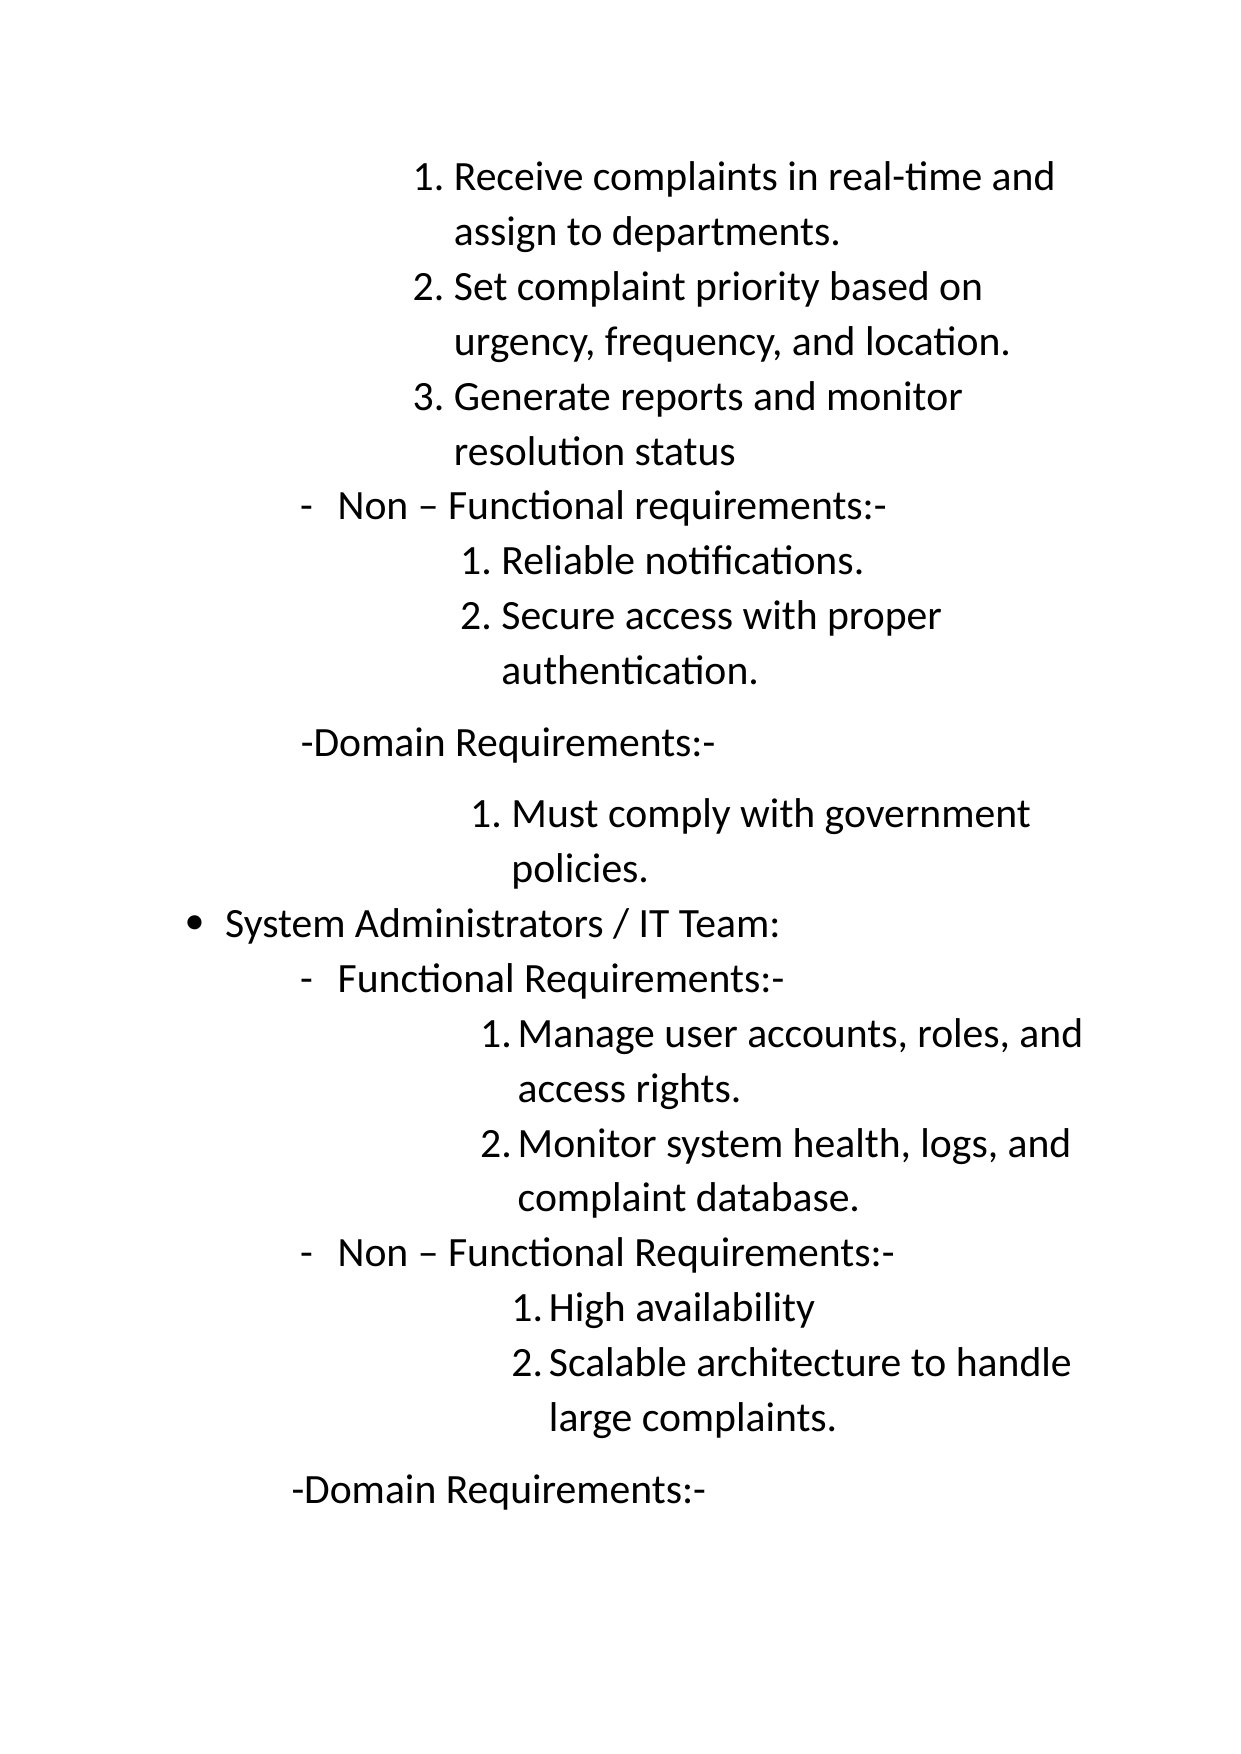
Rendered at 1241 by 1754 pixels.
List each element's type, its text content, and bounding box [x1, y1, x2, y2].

list Set complaint priority based on urgency, frequency, and location. [412, 260, 1090, 366]
list Manage user accounts, roles, and access rights. [480, 1007, 1090, 1112]
text -Domain Requirements:- [150, 716, 1090, 766]
text -Domain Requirements:- [150, 1463, 1090, 1513]
list Secure access with proper authentication. [460, 589, 1090, 695]
list System Administrators / IT Team: [187, 897, 1090, 948]
list Non – Functional requirements:- [300, 479, 1090, 530]
list Generate reports and monitor resolution status [412, 369, 1090, 475]
list Reliable notifications. [460, 534, 1090, 585]
list Monitor system health, logs, and complaint database. [480, 1117, 1090, 1222]
list Receive complaints in real-time and assign to departments. [412, 150, 1090, 256]
list Non – Functional Requirements:- [300, 1226, 1090, 1277]
list High availability [511, 1281, 1090, 1332]
list Functional Requirements:- [300, 952, 1090, 1003]
list Must comply with government policies. [470, 787, 1090, 893]
list Scalable architecture to handle large complaints. [511, 1336, 1090, 1442]
